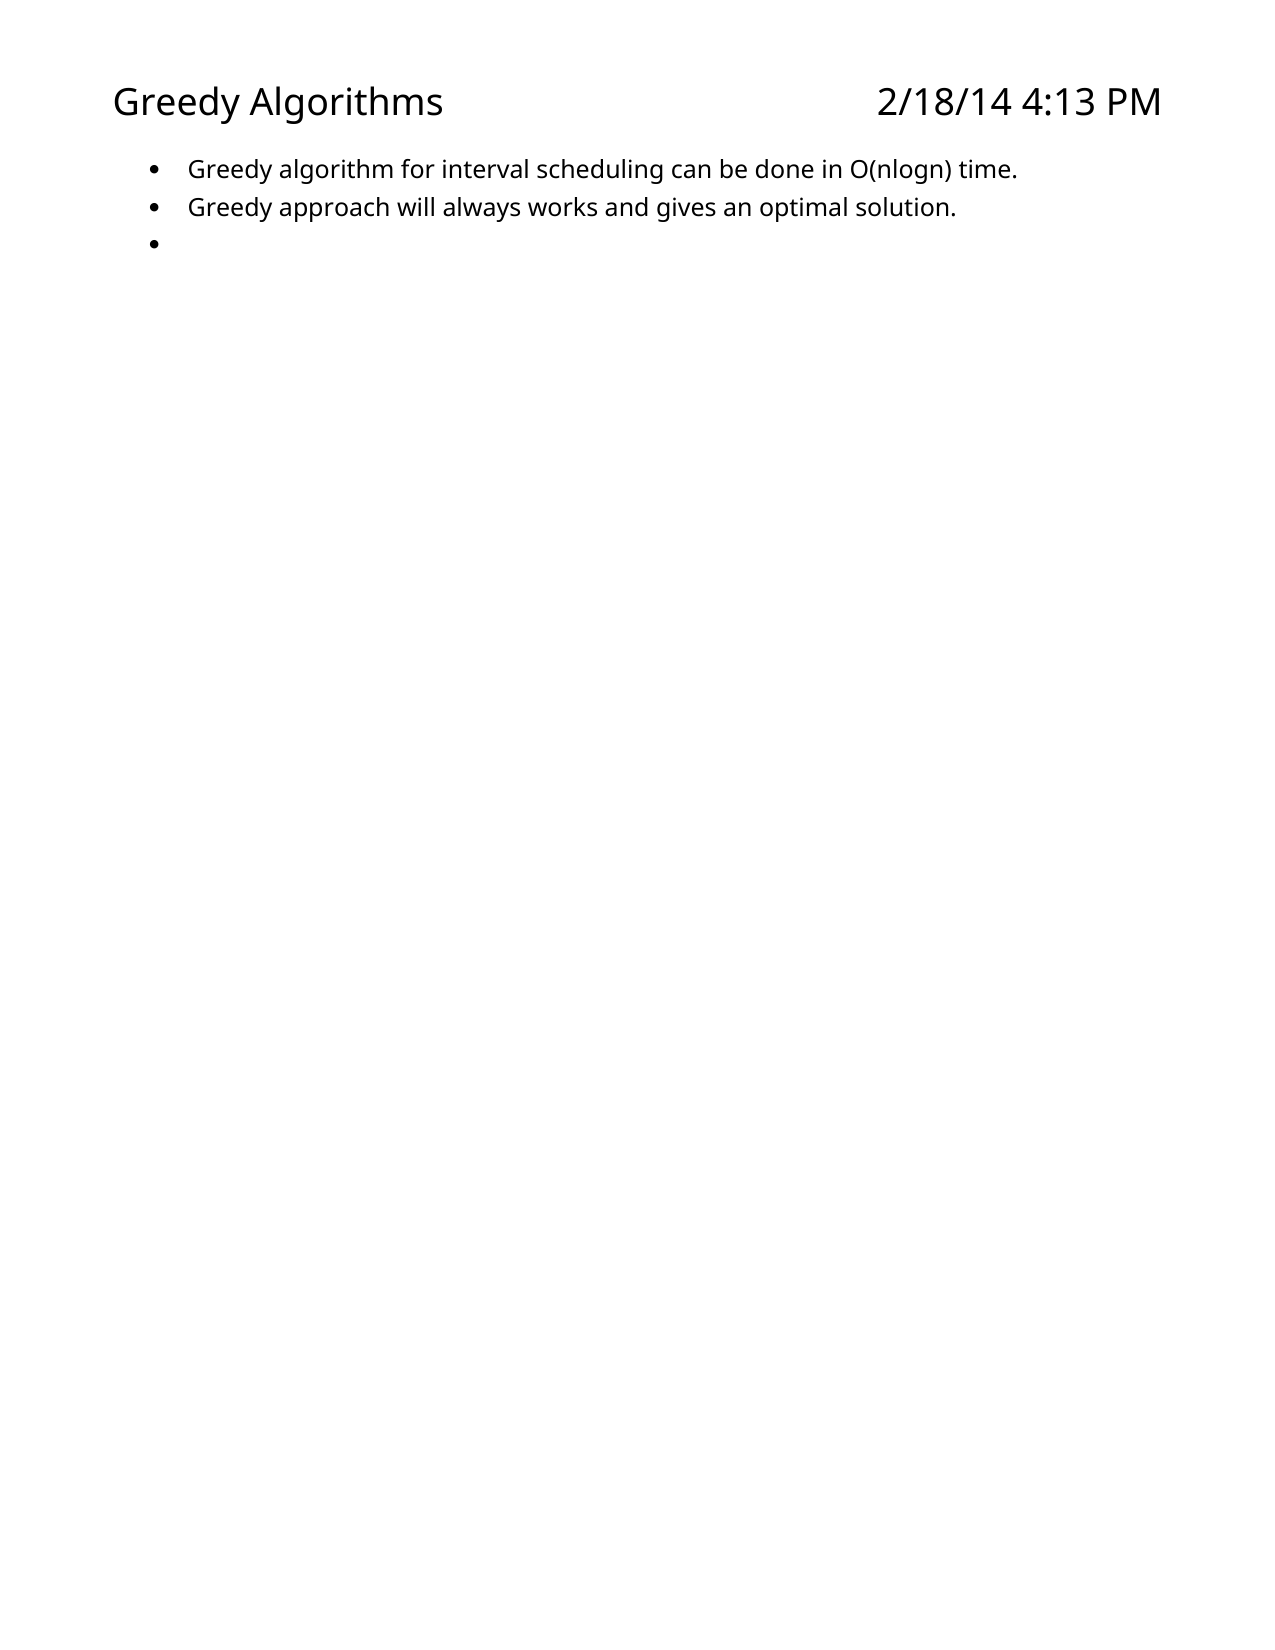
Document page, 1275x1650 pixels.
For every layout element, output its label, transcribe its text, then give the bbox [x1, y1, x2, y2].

list Greedy algorithm for interval scheduling can be done in O(nlogn) time. [150, 150, 1125, 187]
list Greedy approach will always works and gives an optimal solution. [150, 187, 1125, 225]
